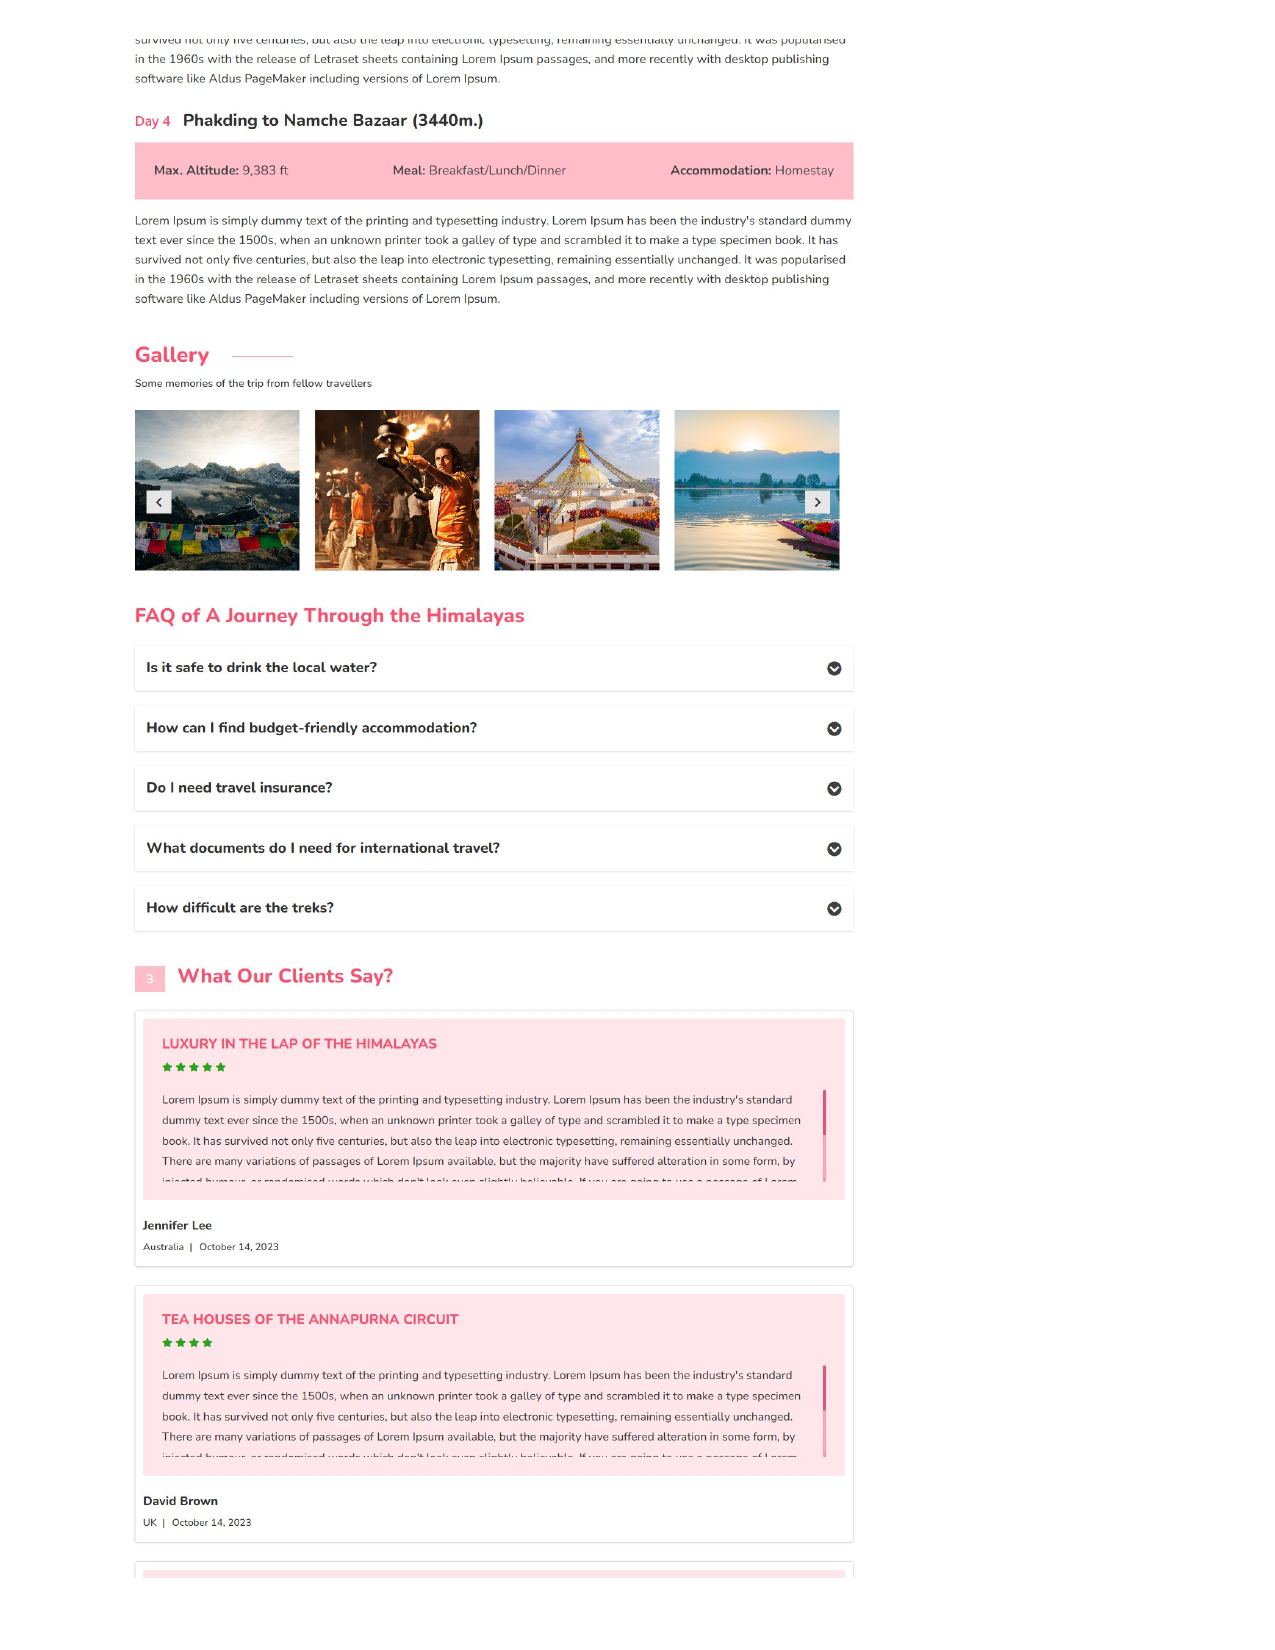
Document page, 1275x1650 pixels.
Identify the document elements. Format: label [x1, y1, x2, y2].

picture [132, 39, 858, 1578]
